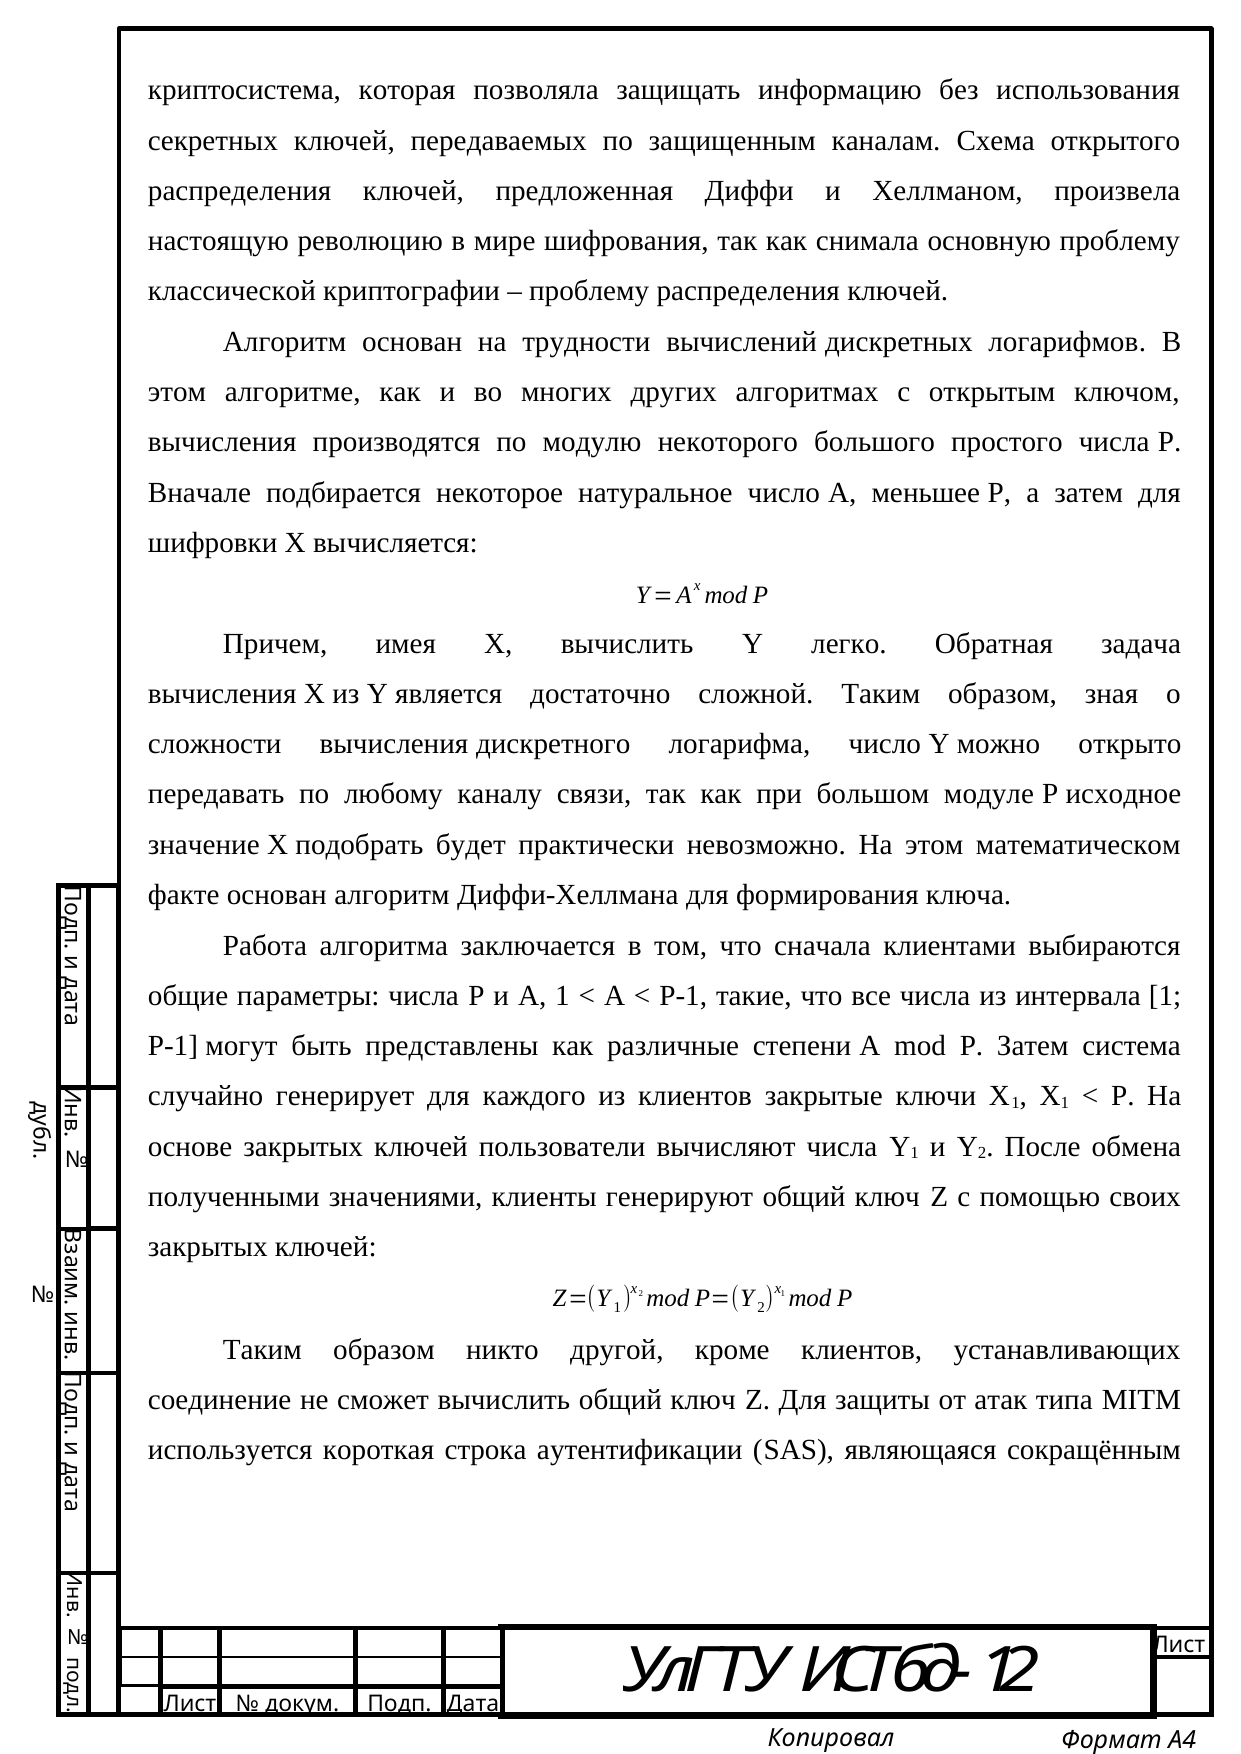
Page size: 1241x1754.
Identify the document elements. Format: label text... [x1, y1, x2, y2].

text Работа алгоритма заключается в том, что сначала клиентами выбираются общие параметры: числа P и A, 1 < A < P-1, такие, что все числа из интервала [1; Р-1] могут быть представлены как различные степени А mod Р. Затем система случайно генерирует для каждого из клиентов закрытые ключи Х1, Х1 < P. На основе закрытых ключей пользователи вычисляют числа Y1 и Y2. После обмена полученными значениями, клиенты генерируют общий ключ Z с помощью своих закрытых ключей: [148, 928, 1181, 1263]
text Причем, имея Х, вычислить Y легко. Обратная задача вычисления X из Y является достаточно сложной. Таким образом, зная о сложности вычисления дискретного логарифма, число Y можно открыто передавать по любому каналу связи, так как при большом модуле P исходное значение Х подобрать будет практически невозможно. На этом математическом факте основан алгоритм Диффи-Хеллмана для формирования ключа. [148, 626, 1181, 911]
text Алгоритм основан на трудности вычислений дискретных логарифмов. В этом алгоритме, как и во многих других алгоритмах с открытым ключом, вычисления производятся по модулю некоторого большого простого числа Р. Вначале подбирается некоторое натуральное число А, меньшее Р, а затем для шифровки Х вычисляется: [148, 324, 1181, 559]
